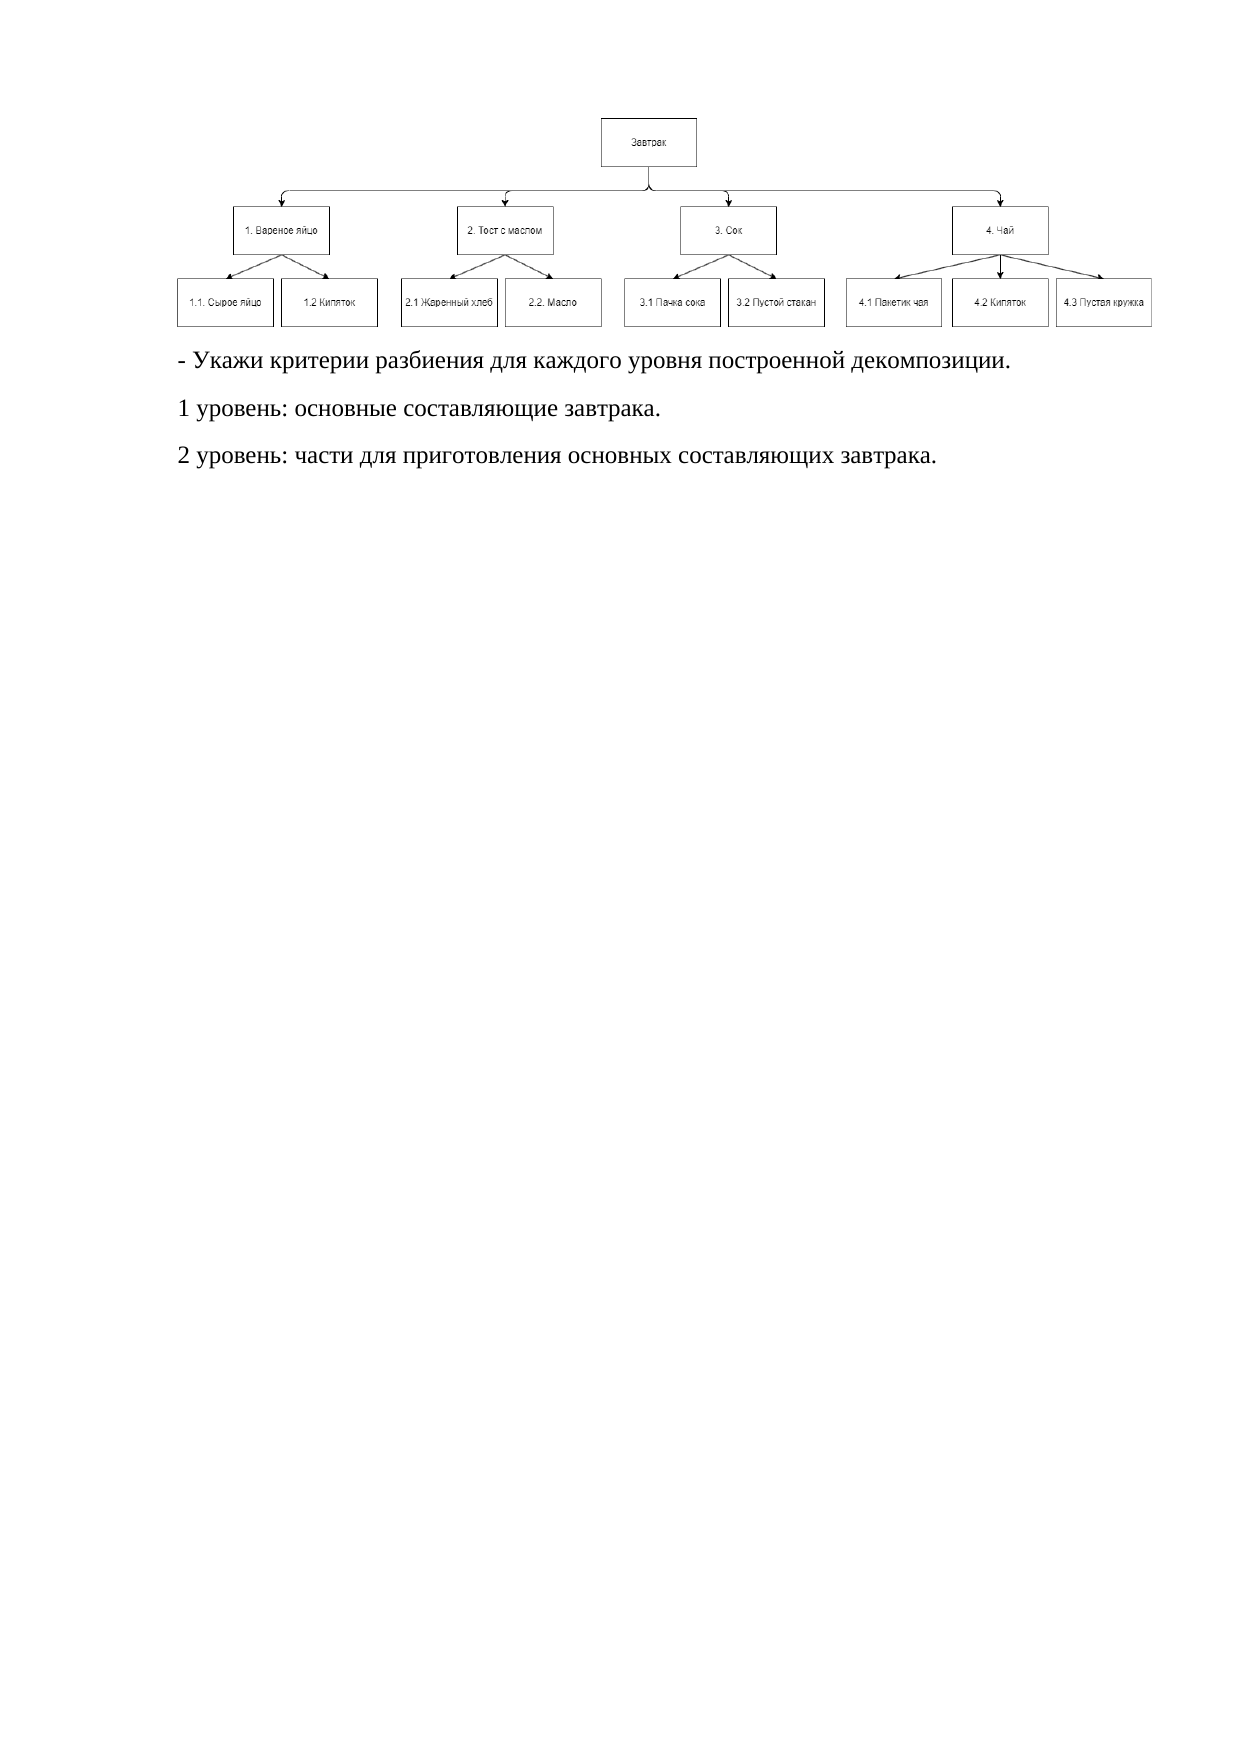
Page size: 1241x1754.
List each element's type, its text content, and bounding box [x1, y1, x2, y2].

text 2 уровень: части для приготовления основных составляющих завтрака. [177, 441, 1152, 469]
text - Укажи критерии разбиения для каждого уровня построенной декомпозиции. [177, 345, 1152, 374]
text 1 уровень: основные составляющие завтрака. [177, 393, 1152, 422]
picture [177, 118, 1152, 327]
